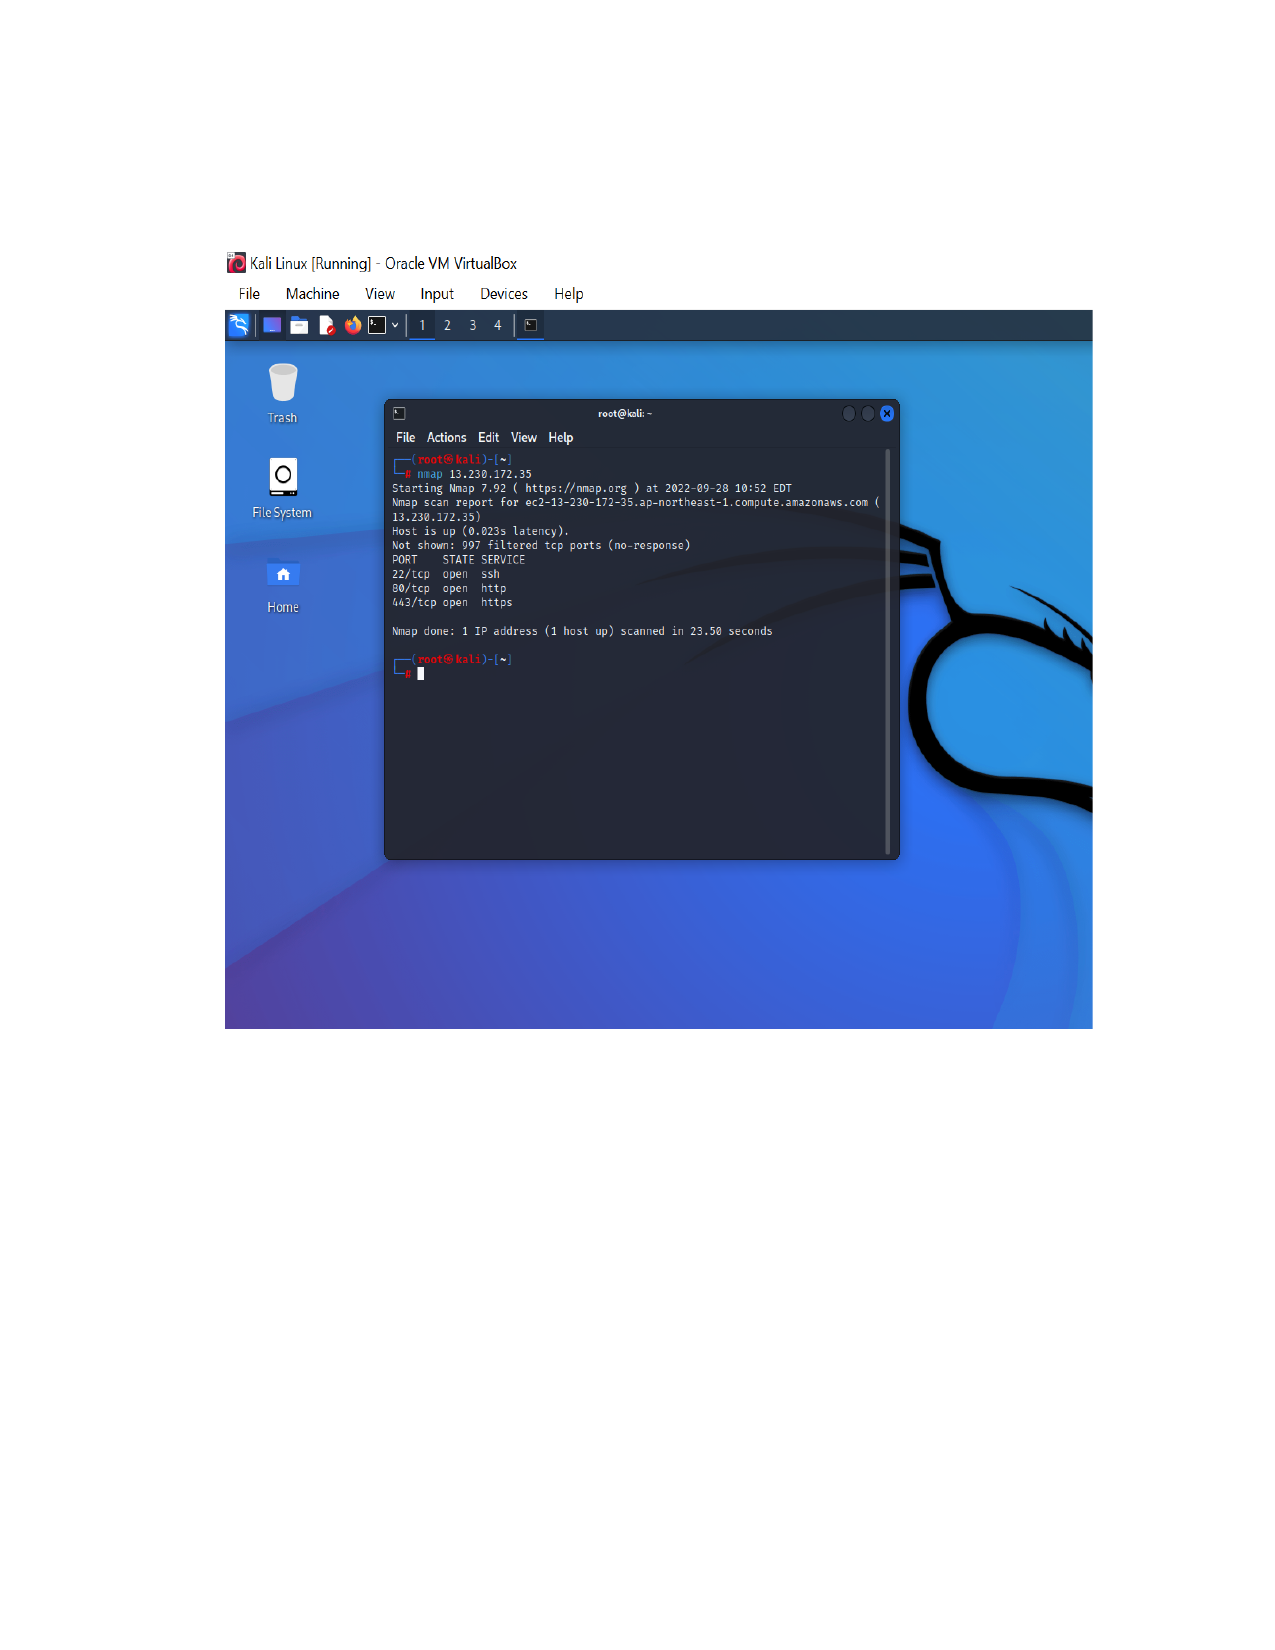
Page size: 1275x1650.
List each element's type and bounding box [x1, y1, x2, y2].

picture [225, 247, 1093, 1029]
